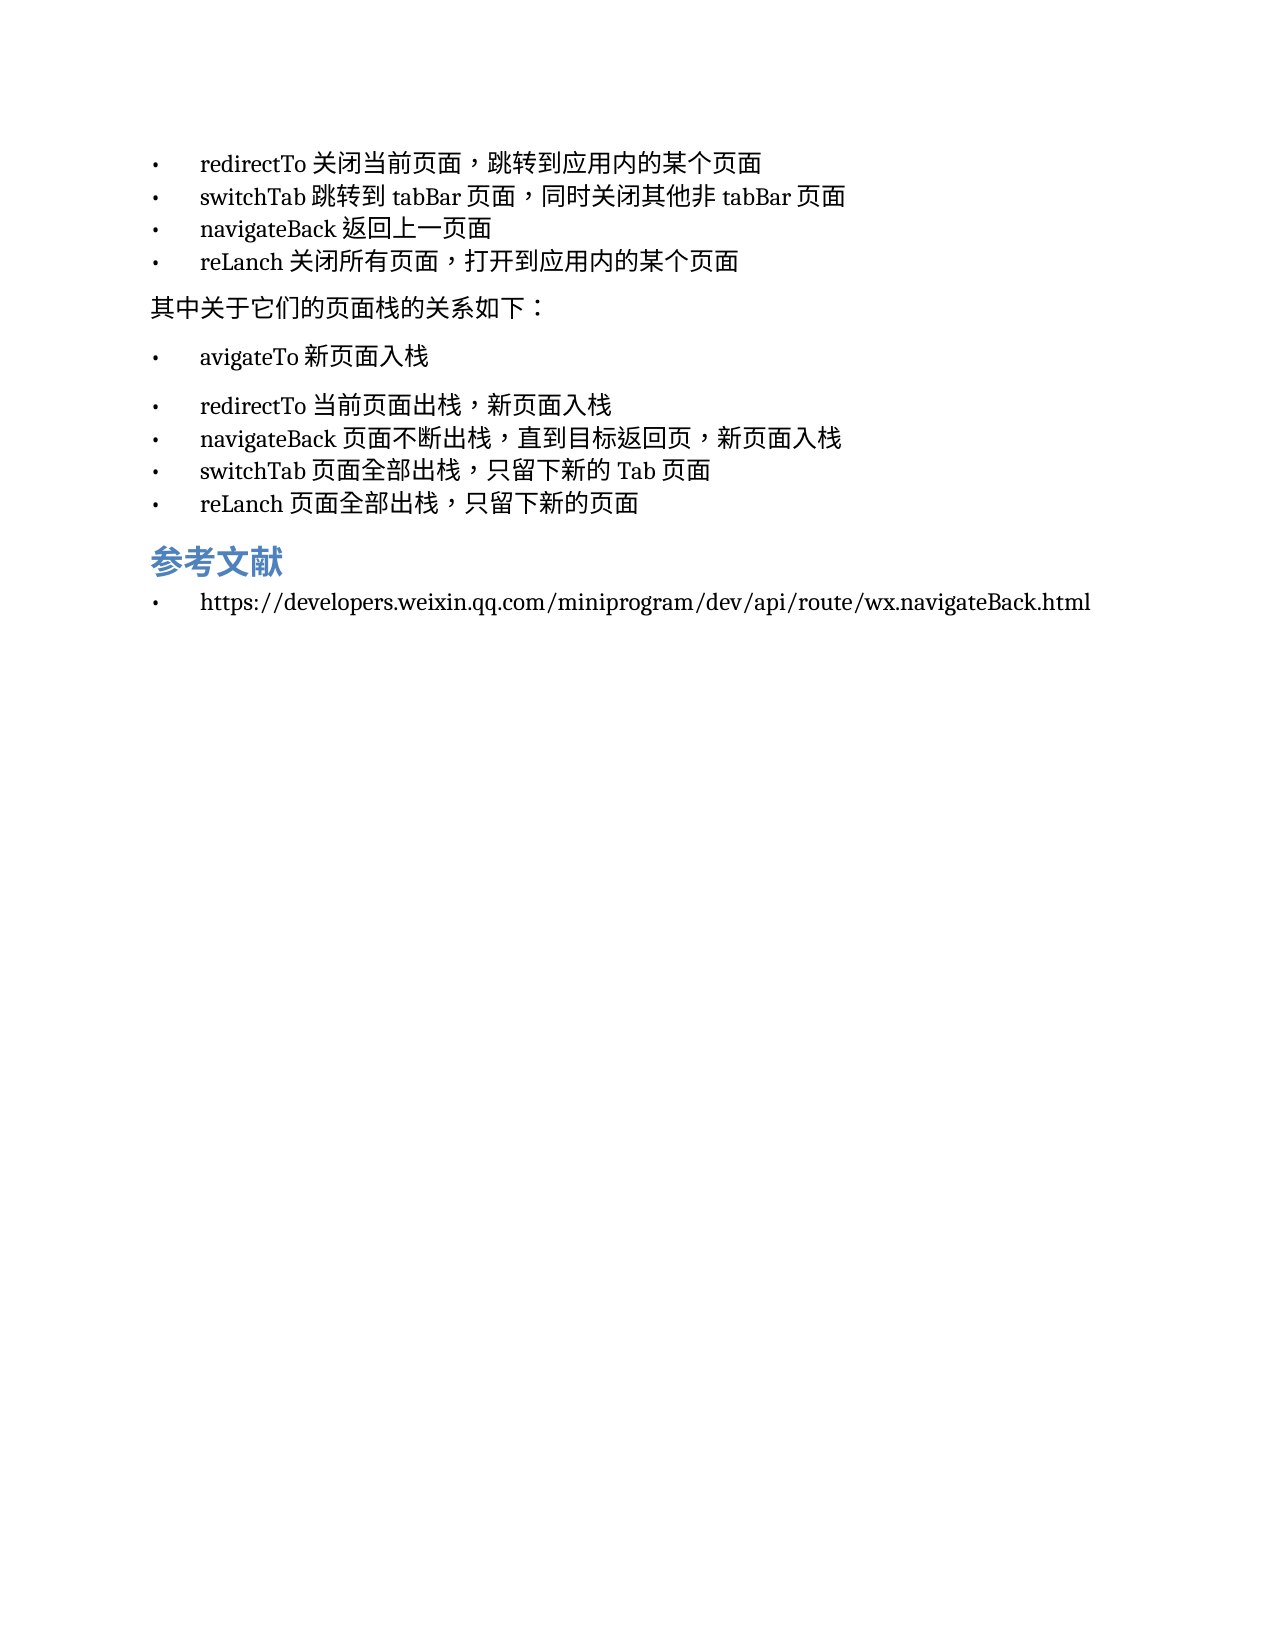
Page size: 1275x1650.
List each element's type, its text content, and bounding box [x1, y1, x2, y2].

list switchTab 页面全部出栈，只留下新的 Tab 页面 [150, 457, 1125, 486]
list avigateTo 新页面入栈 [150, 342, 1125, 371]
list reLanch 关闭所有页面，打开到应用内的某个页面 [150, 247, 1125, 276]
list navigateBack 返回上一页面 [150, 215, 1125, 244]
list reLanch 页面全部出栈，只留下新的页面 [150, 489, 1125, 518]
list switchTab 跳转到 tabBar 页面，同时关闭其他非 tabBar 页面 [150, 182, 1125, 211]
list https://developers.weixin.qq.com/miniprogram/dev/api/route/wx.navigateBack.html [150, 588, 1125, 617]
subtitle 参考文献 [150, 539, 1125, 584]
list navigateBack 页面不断出栈，直到目标返回页，新页面入栈 [150, 424, 1125, 453]
list redirectTo 当前页面出栈，新页面入栈 [150, 392, 1125, 421]
list redirectTo 关闭当前页面，跳转到应用内的某个页面 [150, 150, 1125, 179]
text 其中关于它们的页面栈的关系如下： [150, 295, 1125, 324]
